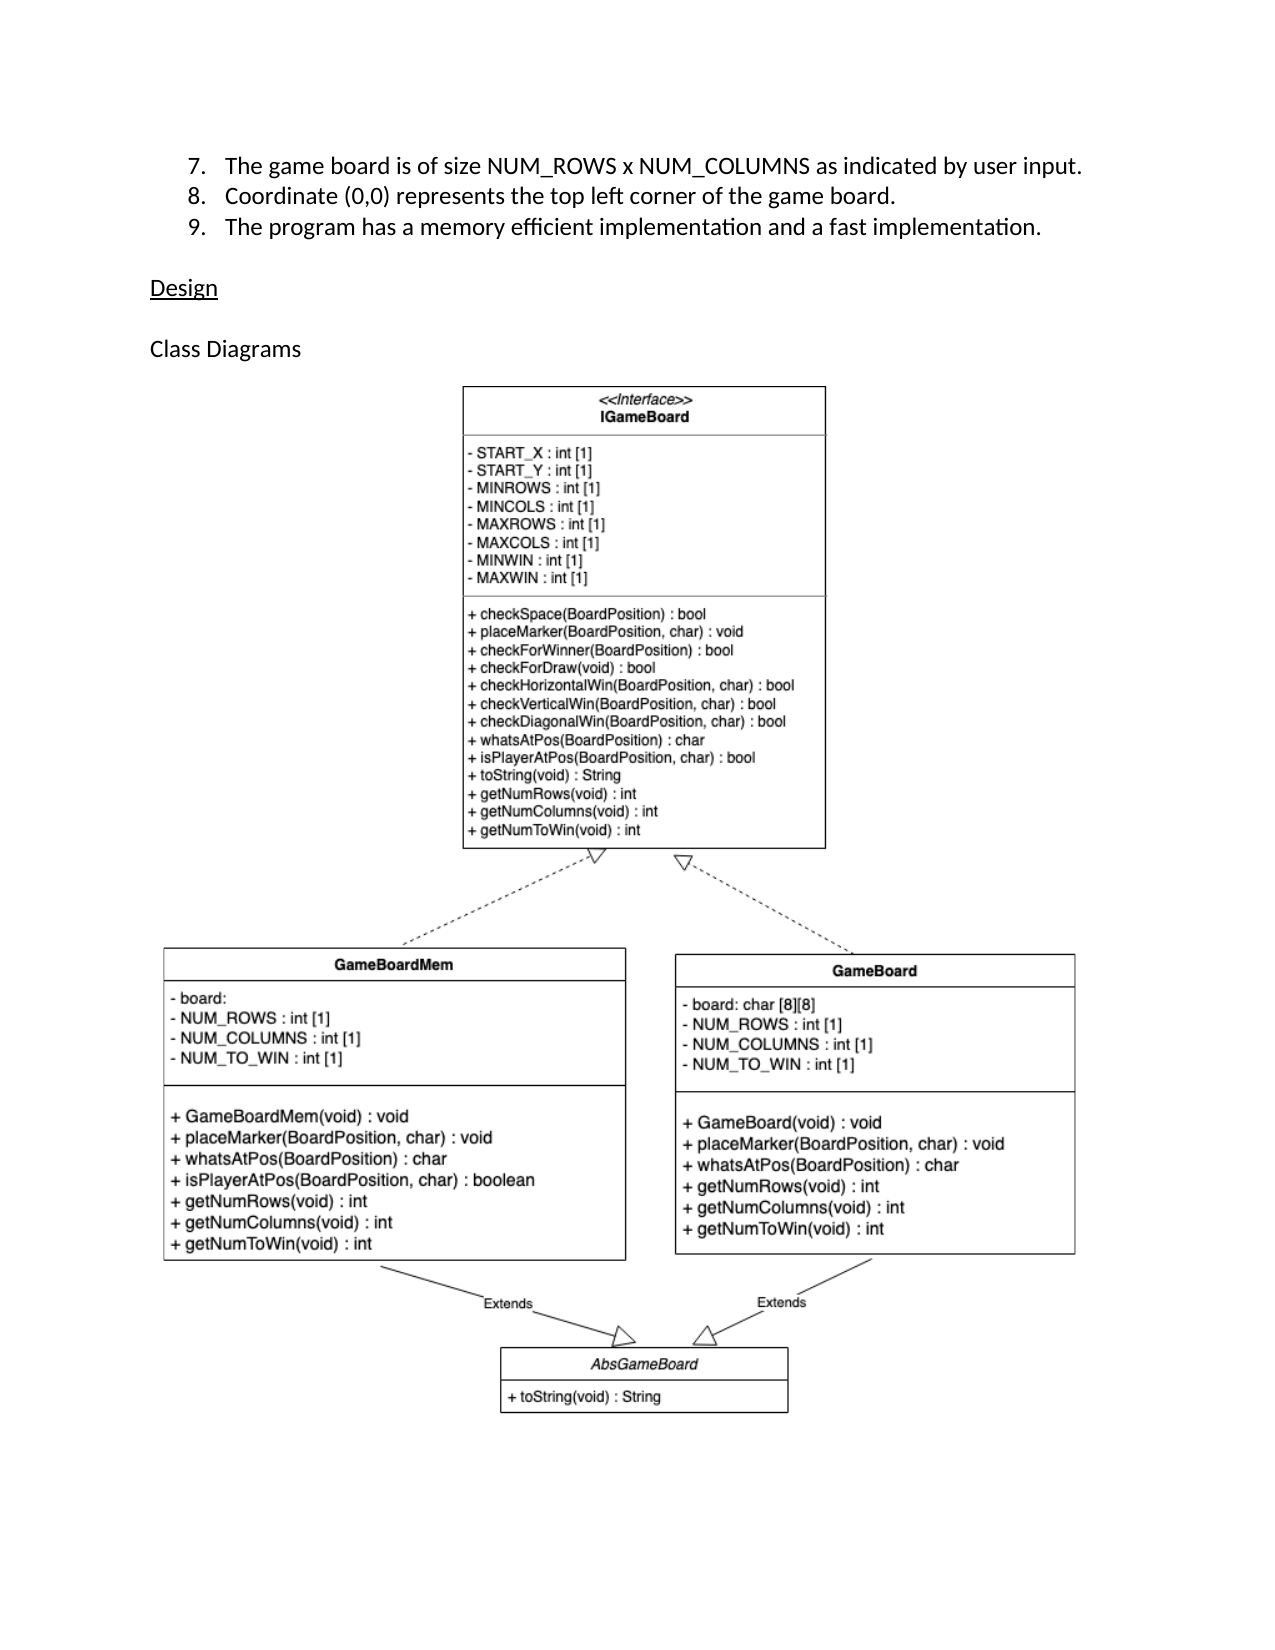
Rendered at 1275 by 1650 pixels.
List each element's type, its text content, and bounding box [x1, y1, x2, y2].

text Design [150, 272, 1125, 303]
list Coordinate (0,0) represents the top left corner of the game board. [187, 181, 1125, 211]
list The program has a memory efficient implementation and a fast implementation. [187, 211, 1125, 242]
text Class Diagrams [150, 333, 1125, 364]
picture [163, 386, 1076, 1417]
list The game board is of size NUM_ROWS x NUM_COLUMNS as indicated by user input. [187, 150, 1125, 181]
